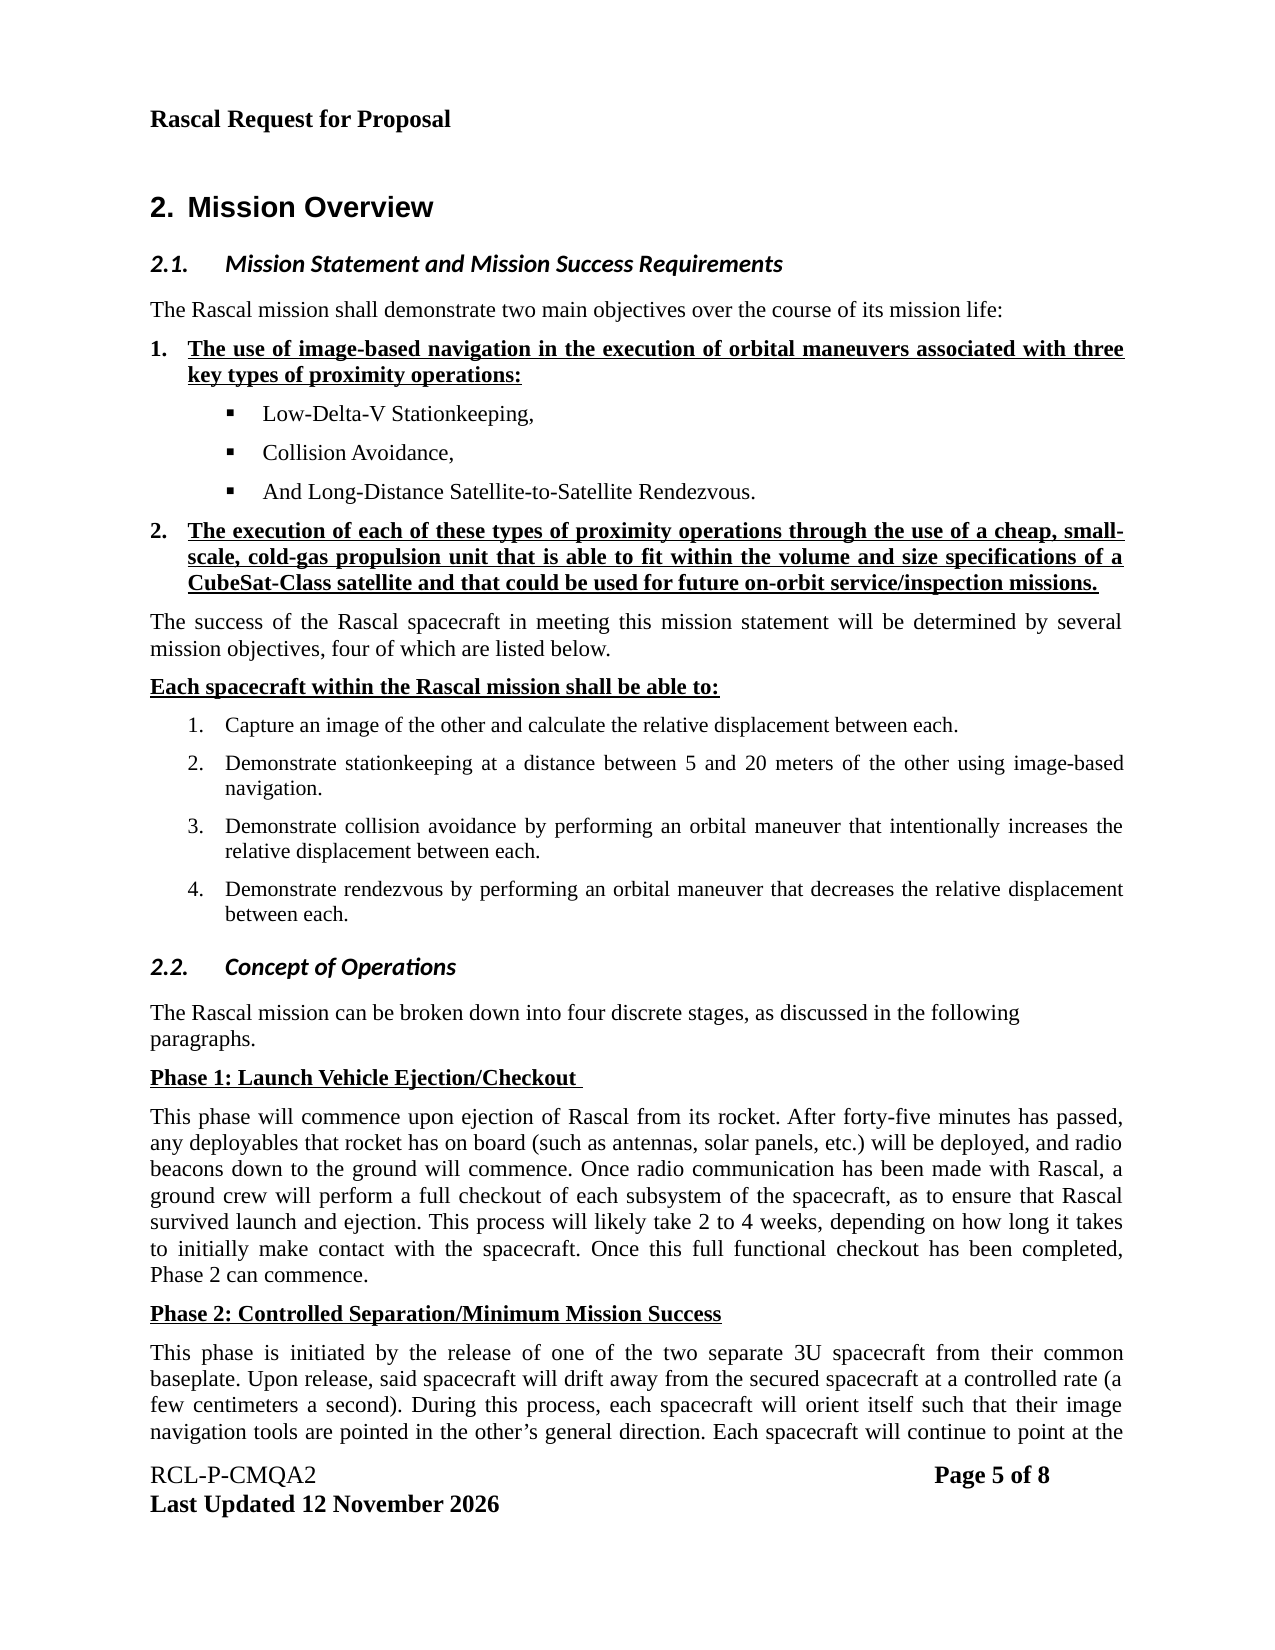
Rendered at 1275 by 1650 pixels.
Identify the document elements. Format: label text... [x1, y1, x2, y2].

text This phase will commence upon ejection of Rascal from its rocket. After forty-five minutes has passed, any deployables that rocket has on board (such as antennas, solar panels, etc.) will be deployed, and radio beacons down to the ground will commence. Once radio communication has been made with Rascal, a ground crew will perform a full checkout of each subsystem of the spacecraft, as to ensure that Rascal survived launch and ejection. This process will likely take 2 to 4 weeks, depending on how long it takes to initially make contact with the spacecraft. Once this full functional checkout has been completed, Phase 2 can commence. [150, 1103, 1125, 1287]
text Phase 1: Launch Vehicle Ejection/Checkout [150, 1064, 1125, 1090]
subtitle Mission Overview [150, 190, 1125, 223]
list The use of image-based navigation in the execution of orbital maneuvers associated with three key types of proximity operations: [150, 335, 1125, 388]
list Demonstrate stationkeeping at a distance between 5 and 20 meters of the other using image-based navigation. [187, 750, 1125, 800]
list Demonstrate collision avoidance by performing an orbital maneuver that intentionally increases the relative displacement between each. [187, 813, 1125, 863]
list Demonstrate rendezvous by performing an orbital maneuver that decreases the relative displacement between each. [187, 876, 1125, 926]
text The Rascal mission shall demonstrate two main objectives over the course of its mission life: [150, 296, 1125, 322]
text Each spacecraft within the Rascal mission shall be able to: [150, 673, 1125, 700]
list Collision Avoidance, [225, 439, 1125, 465]
subtitle Mission Statement and Mission Success Requirements [150, 248, 1125, 279]
list Low-Delta-V Stationkeeping, [225, 400, 1125, 426]
subtitle Concept of Operations [150, 951, 1125, 982]
text Phase 2: Controlled Separation/Minimum Mission Success [150, 1300, 1125, 1326]
text The success of the Rascal spacecraft in meeting this mission statement will be determined by several mission objectives, four of which are listed below. [150, 608, 1125, 661]
list The execution of each of these types of proximity operations through the use of a cheap, small-scale, cold-gas propulsion unit that is able to fit within the volume and size specifications of a CubeSat-Class satellite and that could be used for future on-orbit service/inspection missions. [150, 517, 1125, 596]
list Capture an image of the other and calculate the relative displacement between each. [187, 712, 1125, 737]
text The Rascal mission can be broken down into four discrete stages, as discussed in the following paragraphs. [150, 999, 1125, 1051]
list And Long-Distance Satellite-to-Satellite Rendezvous. [225, 478, 1125, 504]
